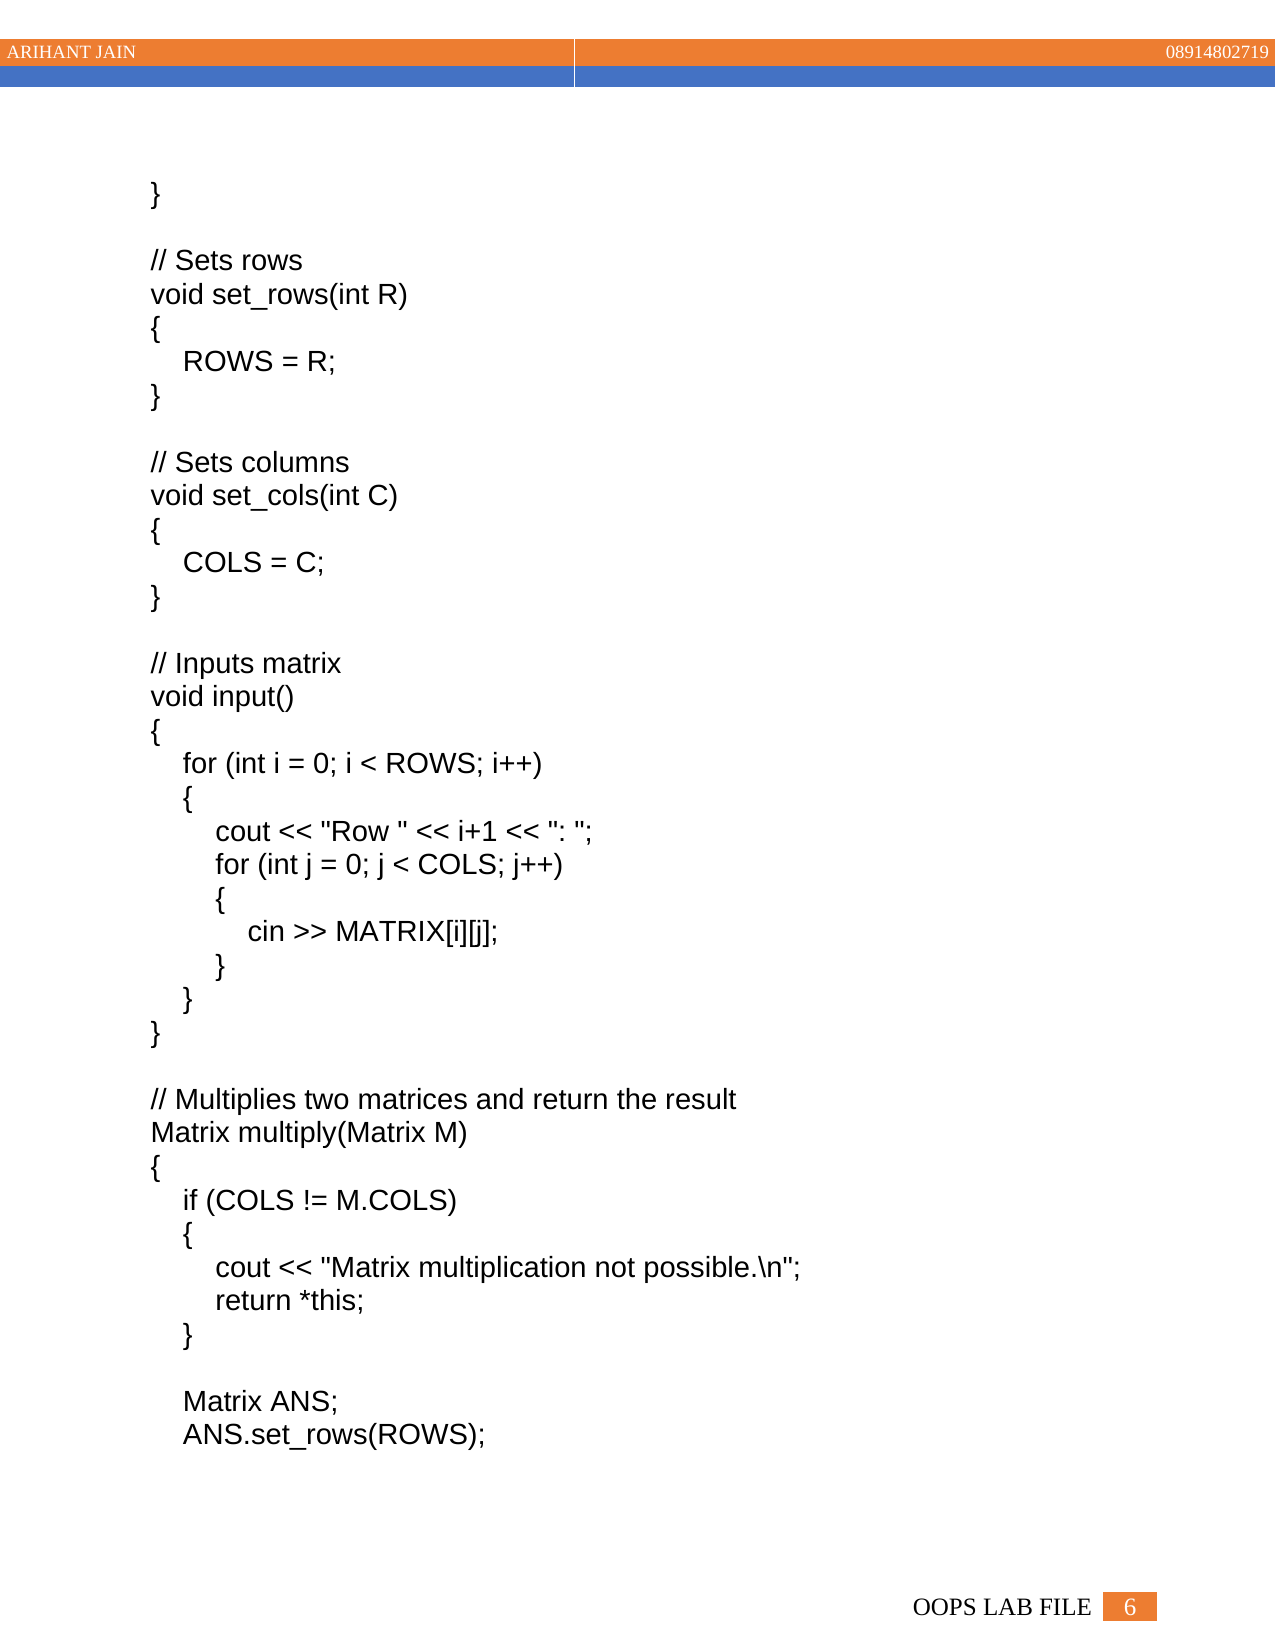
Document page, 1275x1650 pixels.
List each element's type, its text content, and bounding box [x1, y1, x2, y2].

text { [118, 881, 1157, 914]
text if (COLS != M.COLS) [118, 1183, 1157, 1216]
text // Sets columns [118, 445, 1157, 478]
text cout << "Row " << i+1 << ": "; [118, 814, 1157, 847]
text ANS.set_rows(ROWS); [118, 1417, 1157, 1451]
text } [118, 176, 1157, 210]
text cout << "Matrix multiplication not possible.\n"; [118, 1250, 1157, 1283]
text for (int j = 0; j < COLS; j++) [118, 847, 1157, 881]
text { [118, 512, 1157, 545]
text } [118, 378, 1157, 411]
text ROWS = R; [118, 344, 1157, 378]
text // Inputs matrix [118, 646, 1157, 679]
text { [118, 1149, 1157, 1183]
text } [118, 948, 1157, 981]
text } [118, 579, 1157, 612]
text Matrix ANS; [118, 1384, 1157, 1417]
text return *this; [118, 1283, 1157, 1317]
text void input() [118, 679, 1157, 713]
text for (int i = 0; i < ROWS; i++) [118, 747, 1157, 780]
text } [118, 1317, 1157, 1350]
text void set_rows(int R) [118, 277, 1157, 311]
text cin >> MATRIX[i][j]; [118, 914, 1157, 948]
text { [118, 311, 1157, 344]
text Matrix multiply(Matrix M) [118, 1116, 1157, 1149]
text } [118, 981, 1157, 1015]
text { [118, 780, 1157, 814]
text { [118, 1216, 1157, 1250]
text COLS = C; [118, 545, 1157, 579]
text // Sets rows [118, 243, 1157, 277]
text { [118, 713, 1157, 747]
text void set_cols(int C) [118, 478, 1157, 512]
text } [118, 1015, 1157, 1048]
text // Multiplies two matrices and return the result [118, 1082, 1157, 1116]
